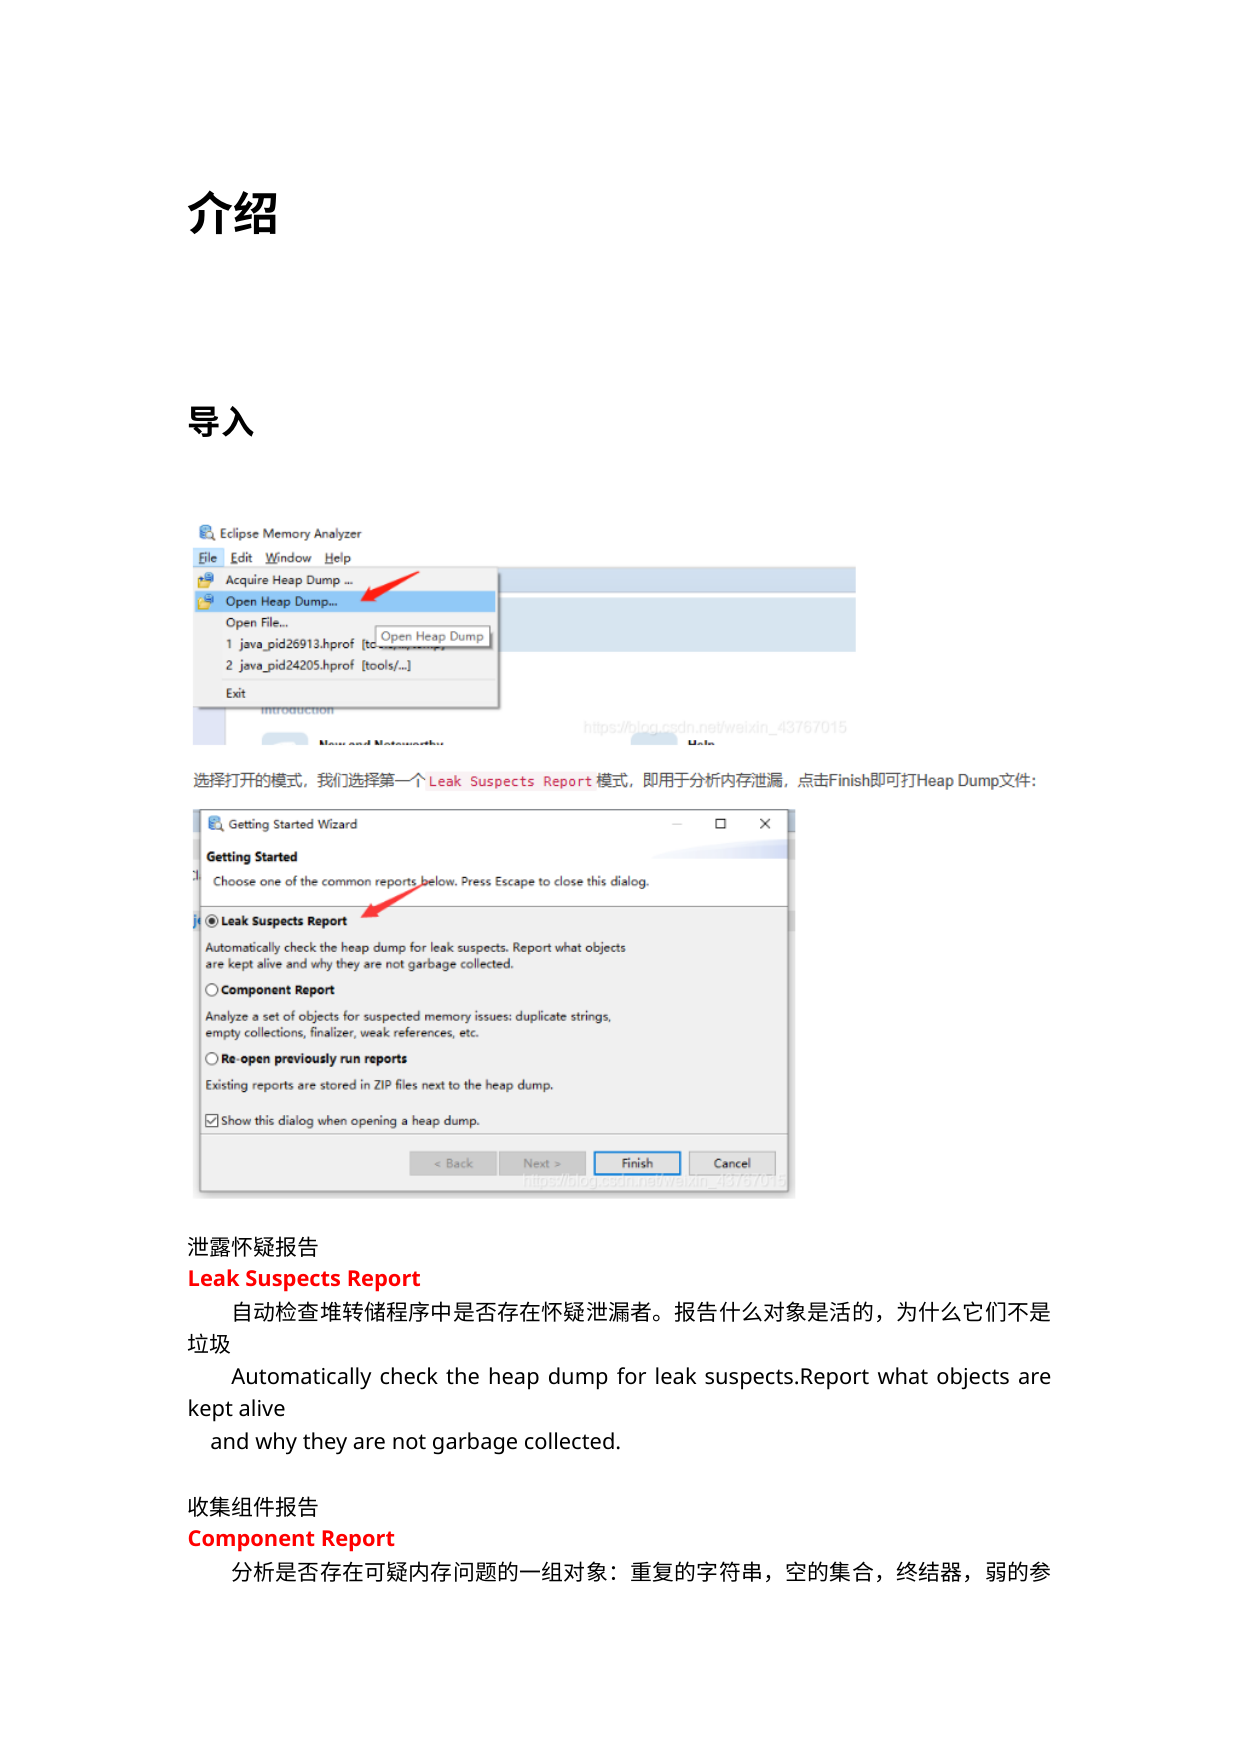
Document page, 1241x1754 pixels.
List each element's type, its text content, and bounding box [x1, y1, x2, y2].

text 自动检查堆转储程序中是否存在怀疑泄漏者。报告什么对象是活的，为什么它们不是垃圾 [187, 1294, 1053, 1359]
subtitle 介绍 [187, 162, 1053, 259]
text 分析是否存在可疑内存问题的一组对象：重复的字符串，空的集合，终结器，弱的参考文献等。 [187, 1554, 1053, 1587]
text Automatically check the heap dump for leak suspects.Report what objects are kept alive [187, 1359, 1053, 1424]
text Leak Suspects Report [187, 1262, 1053, 1294]
text 收集组件报告 [187, 1489, 1053, 1522]
text 泄露怀疑报告 [187, 1229, 1053, 1262]
subtitle 导入 [187, 387, 1053, 452]
text and why they are not garbage collected. [187, 1424, 1053, 1457]
text Component Report [187, 1522, 1053, 1554]
picture [187, 514, 1053, 1206]
